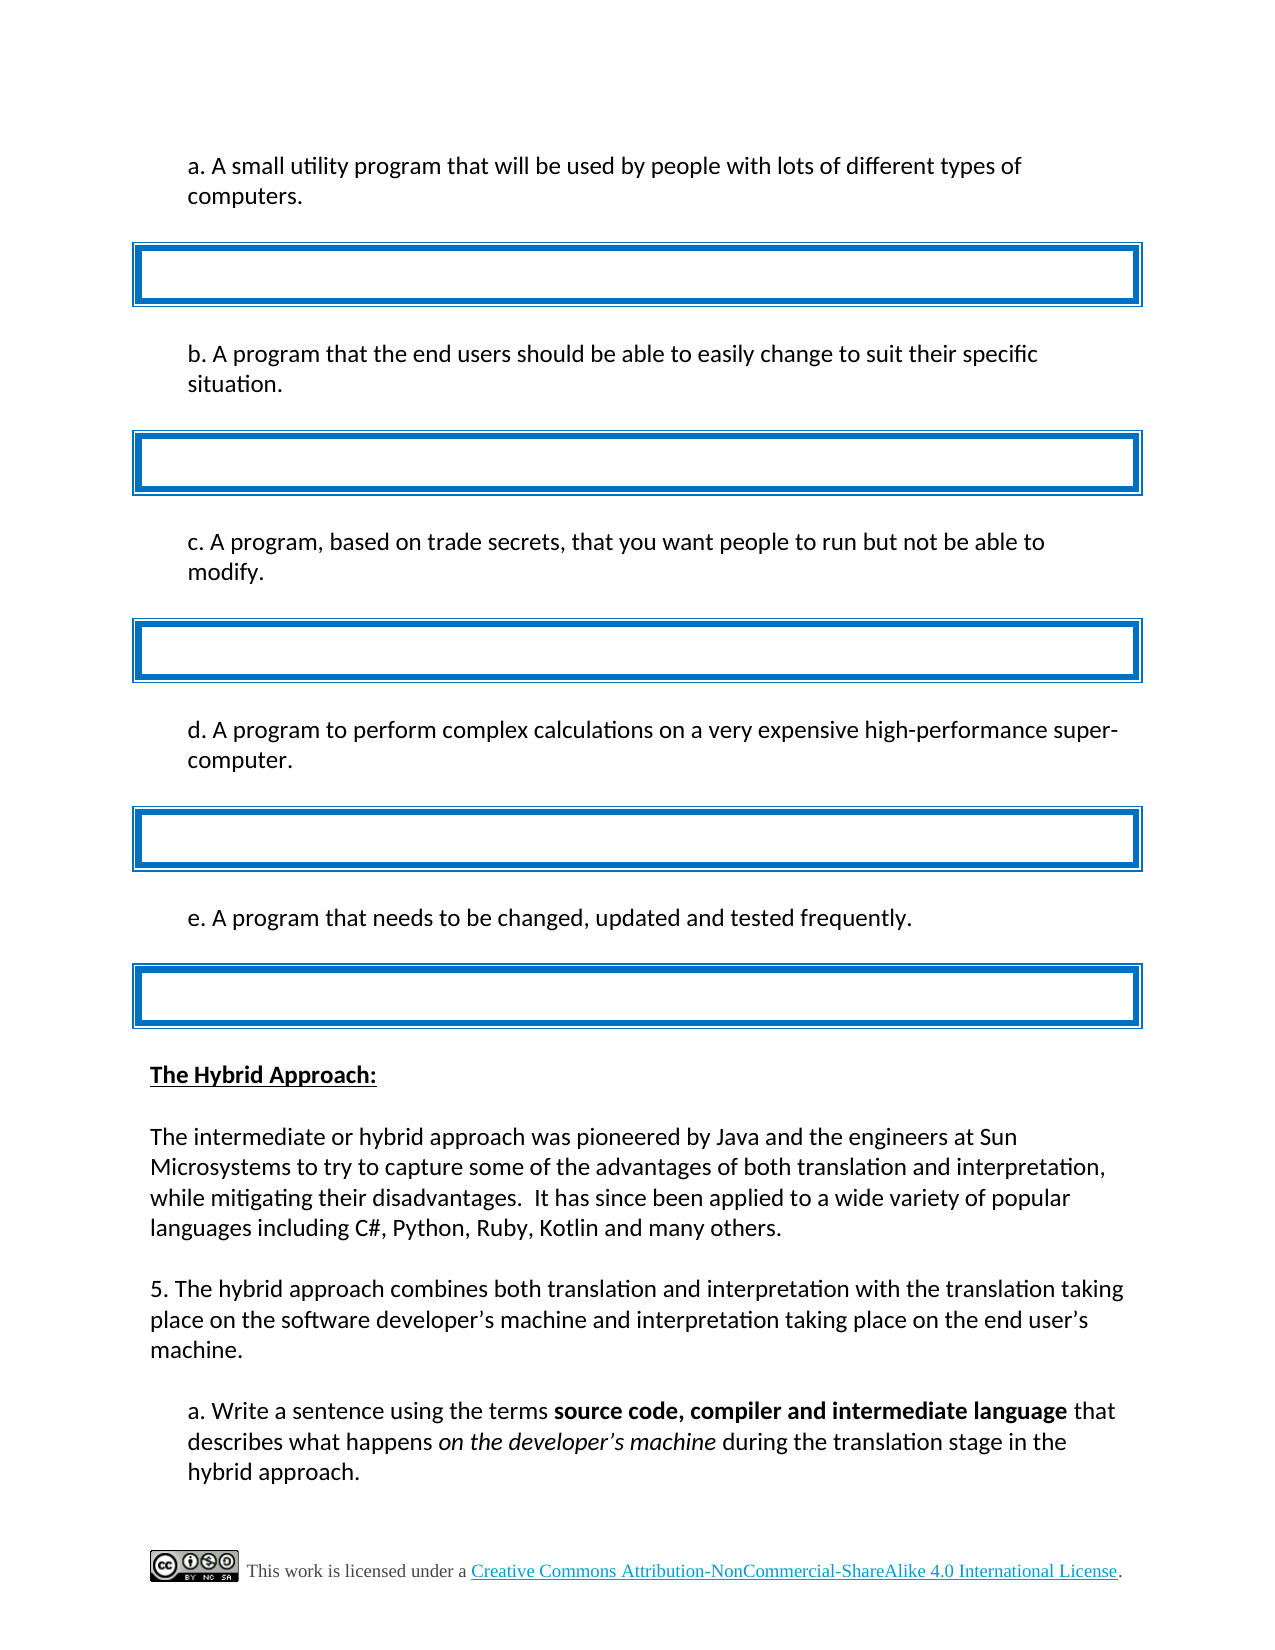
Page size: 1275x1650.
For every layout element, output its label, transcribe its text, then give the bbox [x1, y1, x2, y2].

picture [641, 1566, 646, 1575]
picture [987, 1568, 993, 1577]
picture [575, 1568, 581, 1577]
picture [623, 1567, 629, 1575]
text c. A program, based on trade secrets, that you want people to run but not be able to modify. [187, 526, 1125, 587]
picture [150, 1550, 239, 1582]
picture [869, 1568, 875, 1577]
text The Hybrid Approach: [150, 1059, 1125, 1090]
text b. A program that the end users should be able to easily change to suit their specific situation. [187, 338, 1125, 399]
picture [886, 1567, 892, 1575]
text a. A small utility program that will be used by people with lots of different types of computers. [187, 150, 1125, 211]
text e. A program that needs to be changed, updated and tested frequently. [150, 902, 1125, 933]
text The intermediate or hybrid approach was pioneered by Java and the engineers at Sun Microsystems to try to capture some of the advantages of both translation and interpretation, while mitigating their disadvantages. It has since been applied to a wide variety of popular languages including C#, Python, Ruby, Kotlin and many others. [150, 1121, 1125, 1243]
picture [1060, 1565, 1064, 1575]
text 5. The hybrid approach combines both translation and interpretation with the translation taking place on the software developer’s machine and interpretation taking place on the end user’s machine. [150, 1273, 1125, 1365]
text d. A program to perform complex calculations on a very expensive high-performance super-computer. [187, 714, 1125, 775]
text a. Write a sentence using the terms source code, compiler and intermediate language that describes what happens on the developer’s machine during the translation stage in the hybrid approach. [187, 1395, 1125, 1487]
picture [599, 1568, 605, 1577]
picture [764, 1568, 770, 1577]
picture [483, 1568, 489, 1577]
